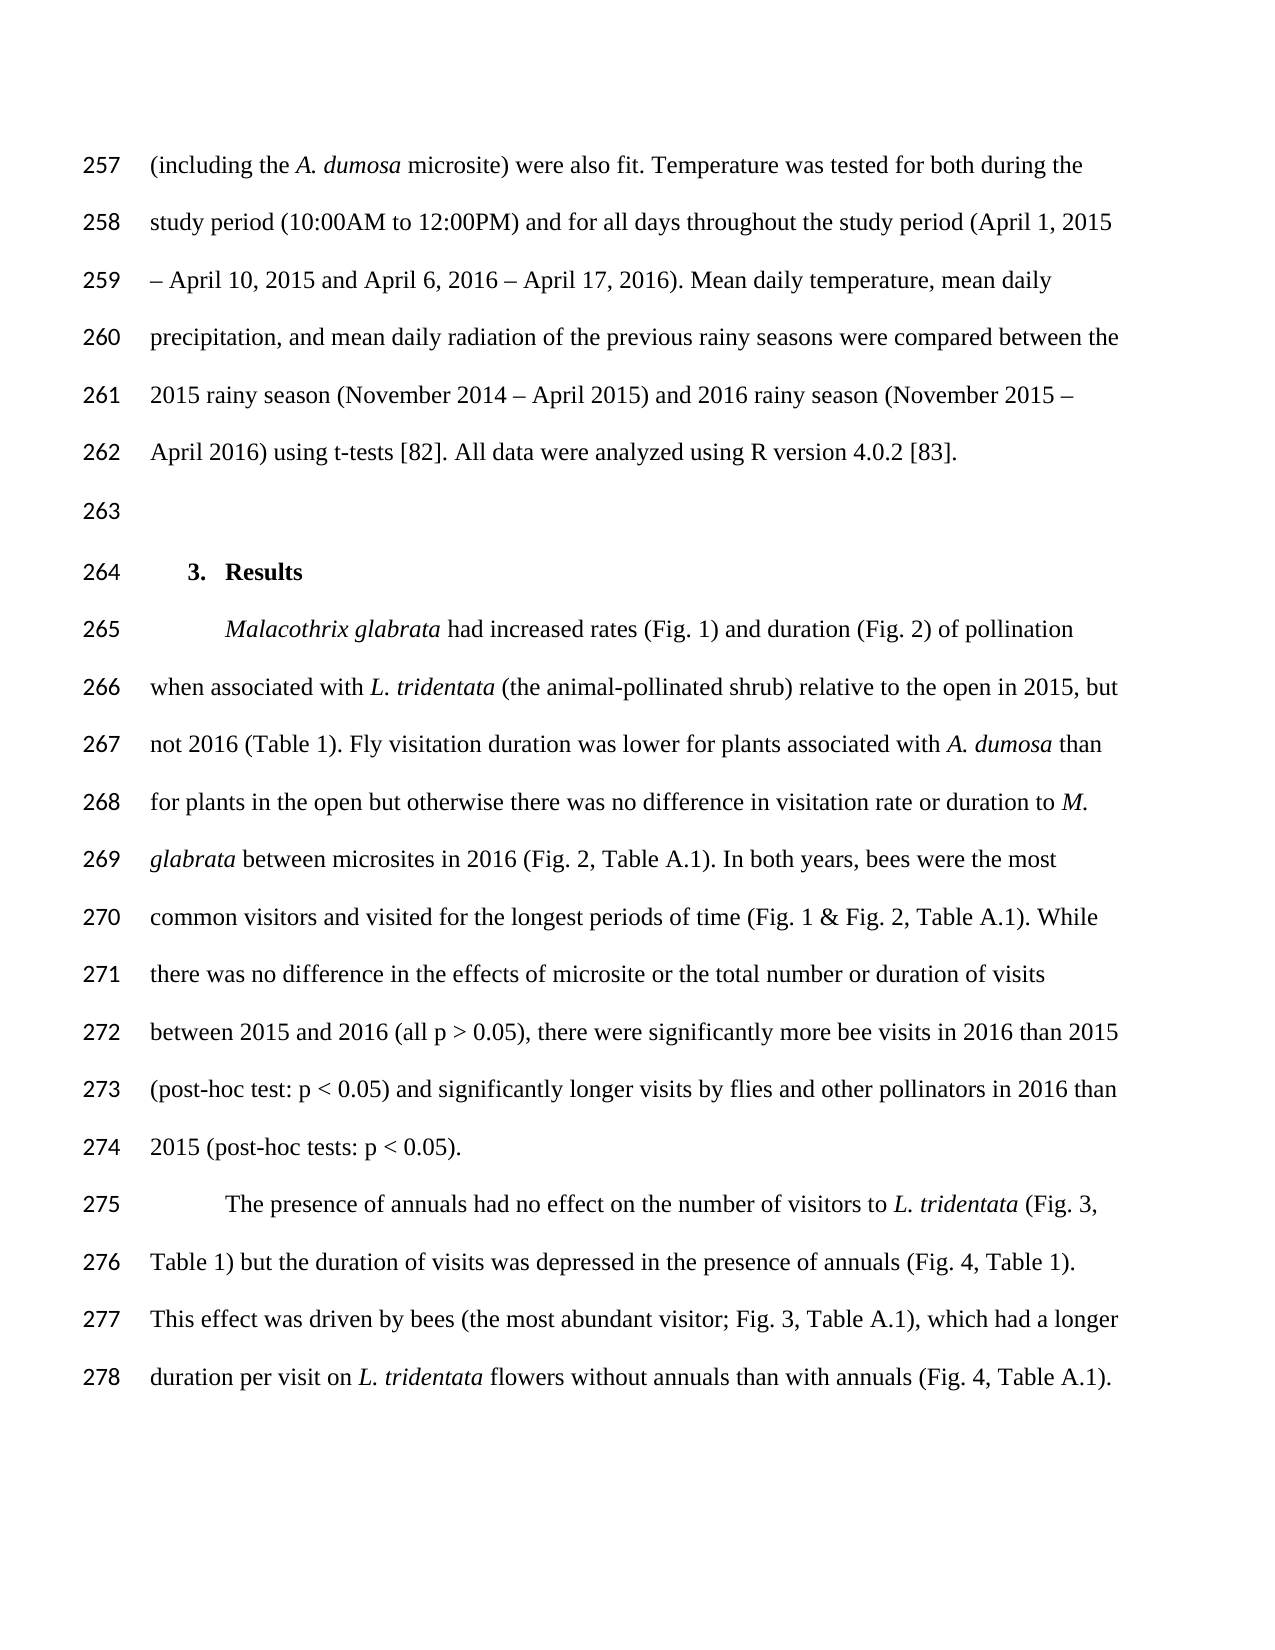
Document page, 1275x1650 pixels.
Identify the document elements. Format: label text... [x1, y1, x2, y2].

subtitle Results [187, 557, 1125, 585]
text Malacothrix glabrata had increased rates (Fig. 1) and duration (Fig. 2) of pollination when associated with L. tridentata (the animal-pollinated shrub) relative to the open in 2015, but not 2016 (Table 1). Fly visitation duration was lower for plants associated with A. dumosa than for plants in the open but otherwise there was no difference in visitation rate or duration to M. glabrata between microsites in 2016 (Fig. 2, Table A.1). In both years, bees were the most common visitors and visited for the longest periods of time (Fig. 1 & Fig. 2, Table A.1). While there was no difference in the effects of microsite or the total number or duration of visits between 2015 and 2016 (all p > 0.05), there were significantly more bee visits in 2016 than 2015 (post-hoc test: p < 0.05) and significantly longer visits by flies and other pollinators in 2016 than 2015 (post-hoc tests: p < 0.05). [150, 614, 1125, 1160]
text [150, 150, 1125, 466]
text The presence of annuals had no effect on the number of visitors to L. tridentata (Fig. 3, Table 1) but the duration of visits was depressed in the presence of annuals (Fig. 4, Table 1). This effect was driven by bees (the most abundant visitor; Fig. 3, Table A.1), which had a longer duration per visit on L. tridentata flowers without annuals than with annuals (Fig. 4, Table A.1). [150, 1189, 1125, 1390]
